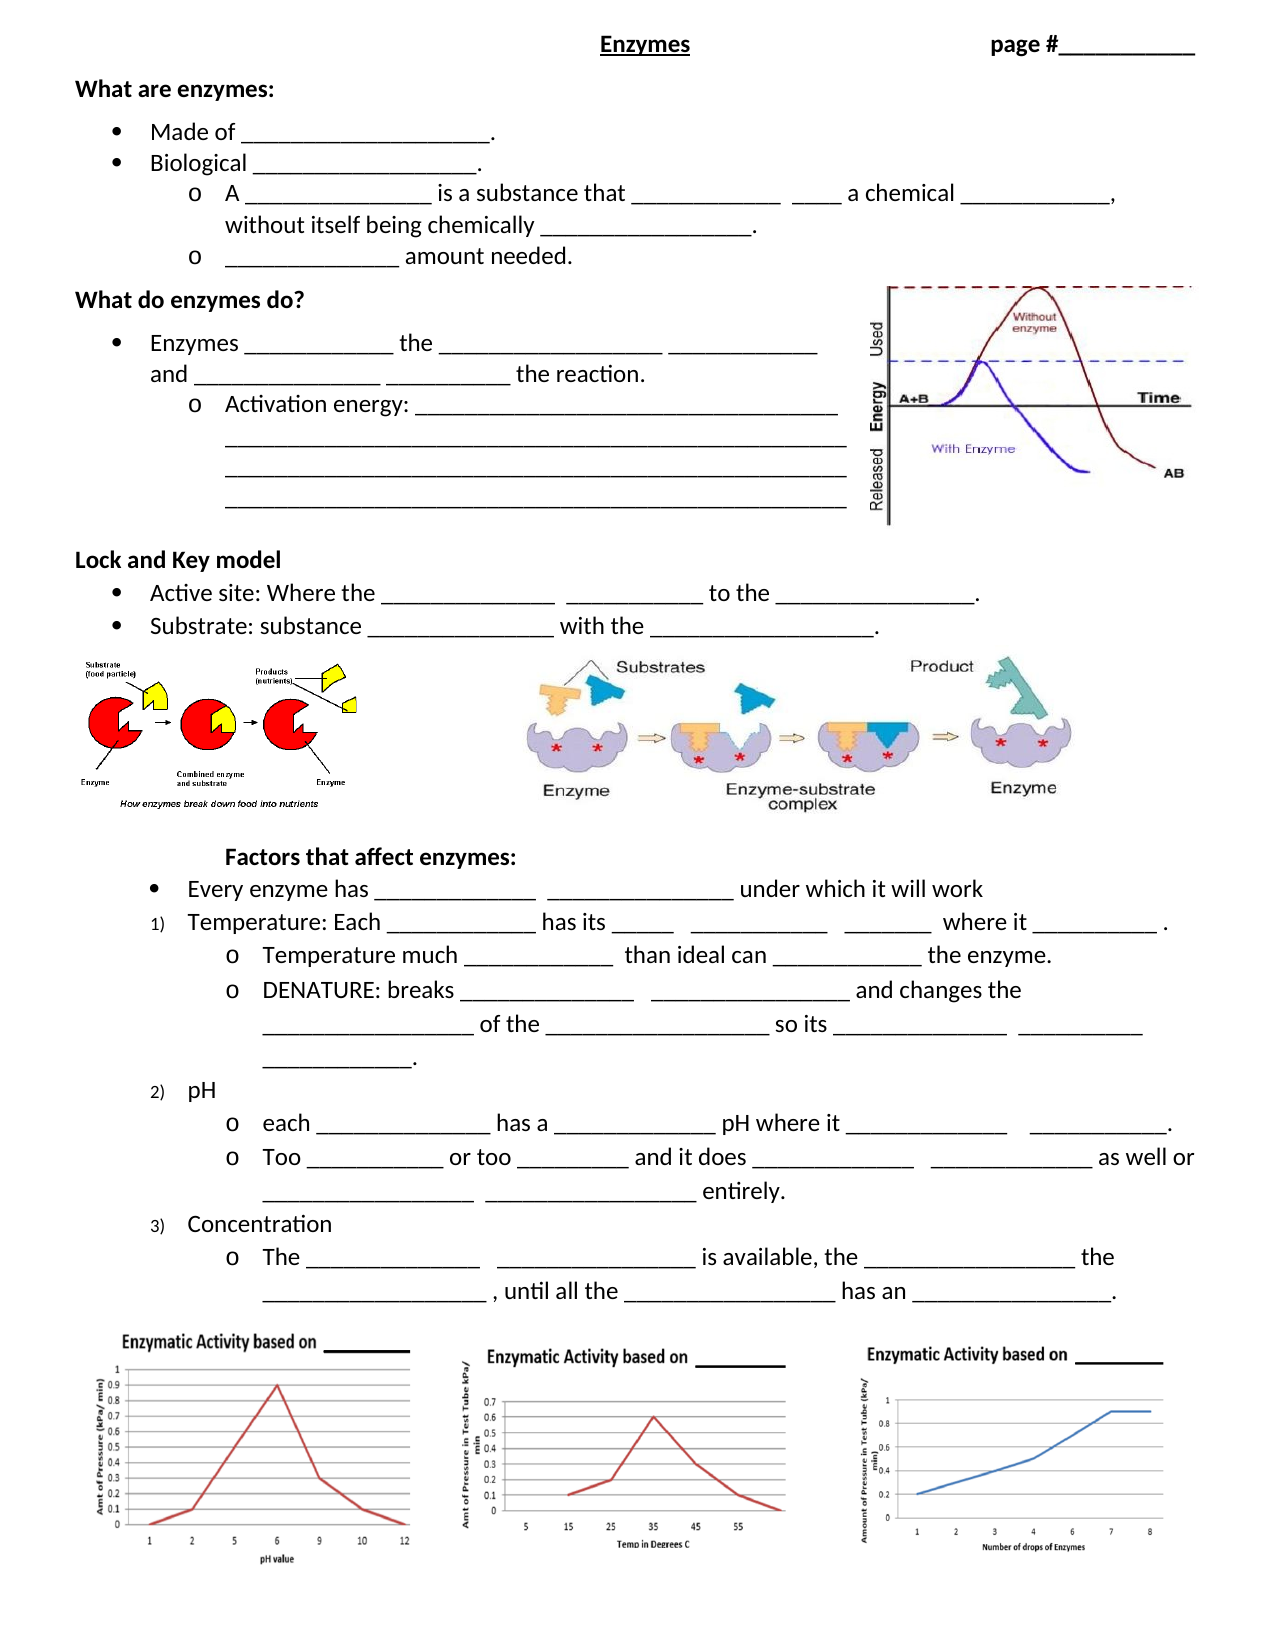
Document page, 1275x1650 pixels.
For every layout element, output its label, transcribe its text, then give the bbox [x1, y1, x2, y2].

text Factors that affect enzymes: [75, 841, 1200, 871]
list Made of ____________________. [112, 117, 1200, 147]
list Enzymes ____________ the __________________ ____________ and _______________ __________ the reaction. [112, 327, 870, 388]
text What do enzymes do? [75, 284, 1200, 315]
list each ______________ has a _____________ pH where it _____________ ___________. [225, 1107, 1200, 1138]
list Activation energy: __________________________________ [187, 388, 870, 420]
picture [492, 645, 1092, 826]
list The ______________ ________________ is available, the _________________ the __________________ , until all the _________________ has an ________________. [225, 1241, 1200, 1306]
list __________________________________________________ [225, 451, 870, 481]
text Lock and Key model [75, 544, 1200, 575]
list Too ___________ or too _________ and it does _____________ _____________ as well or _________________ _________________ entirely. [225, 1141, 1200, 1206]
list DENATURE: breaks ______________ ________________ and changes the _________________ of the __________________ so its ______________ __________ ____________. [225, 974, 1200, 1071]
list Biological __________________. [112, 147, 1200, 178]
list Concentration [150, 1208, 1200, 1238]
picture [870, 286, 1199, 529]
list pH [150, 1074, 1200, 1104]
list Active site: Where the ______________ ___________ to the ________________. [112, 577, 1200, 608]
text What are enzymes: [75, 73, 1200, 104]
list Every enzyme has _____________ _______________ under which it will work [150, 874, 1200, 904]
list __________________________________________________ [225, 481, 870, 512]
picture [93, 1330, 411, 1565]
list __________________________________________________ [225, 420, 870, 451]
text Enzymes page #___________ [525, 28, 1200, 59]
picture [456, 1339, 786, 1548]
list A _______________ is a substance that ____________ ____ a chemical ____________, without itself being chemically _________________. [187, 178, 1200, 240]
list Temperature: Each ____________ has its _____ ___________ _______ where it __________ . [150, 907, 1200, 937]
picture [75, 658, 357, 816]
list Temperature much ____________ than ideal can ____________ the enzyme. [225, 939, 1200, 971]
list ______________ amount needed. [187, 240, 1200, 272]
list Substrate: substance _______________ with the __________________. [112, 610, 1200, 641]
picture [854, 1339, 1164, 1555]
